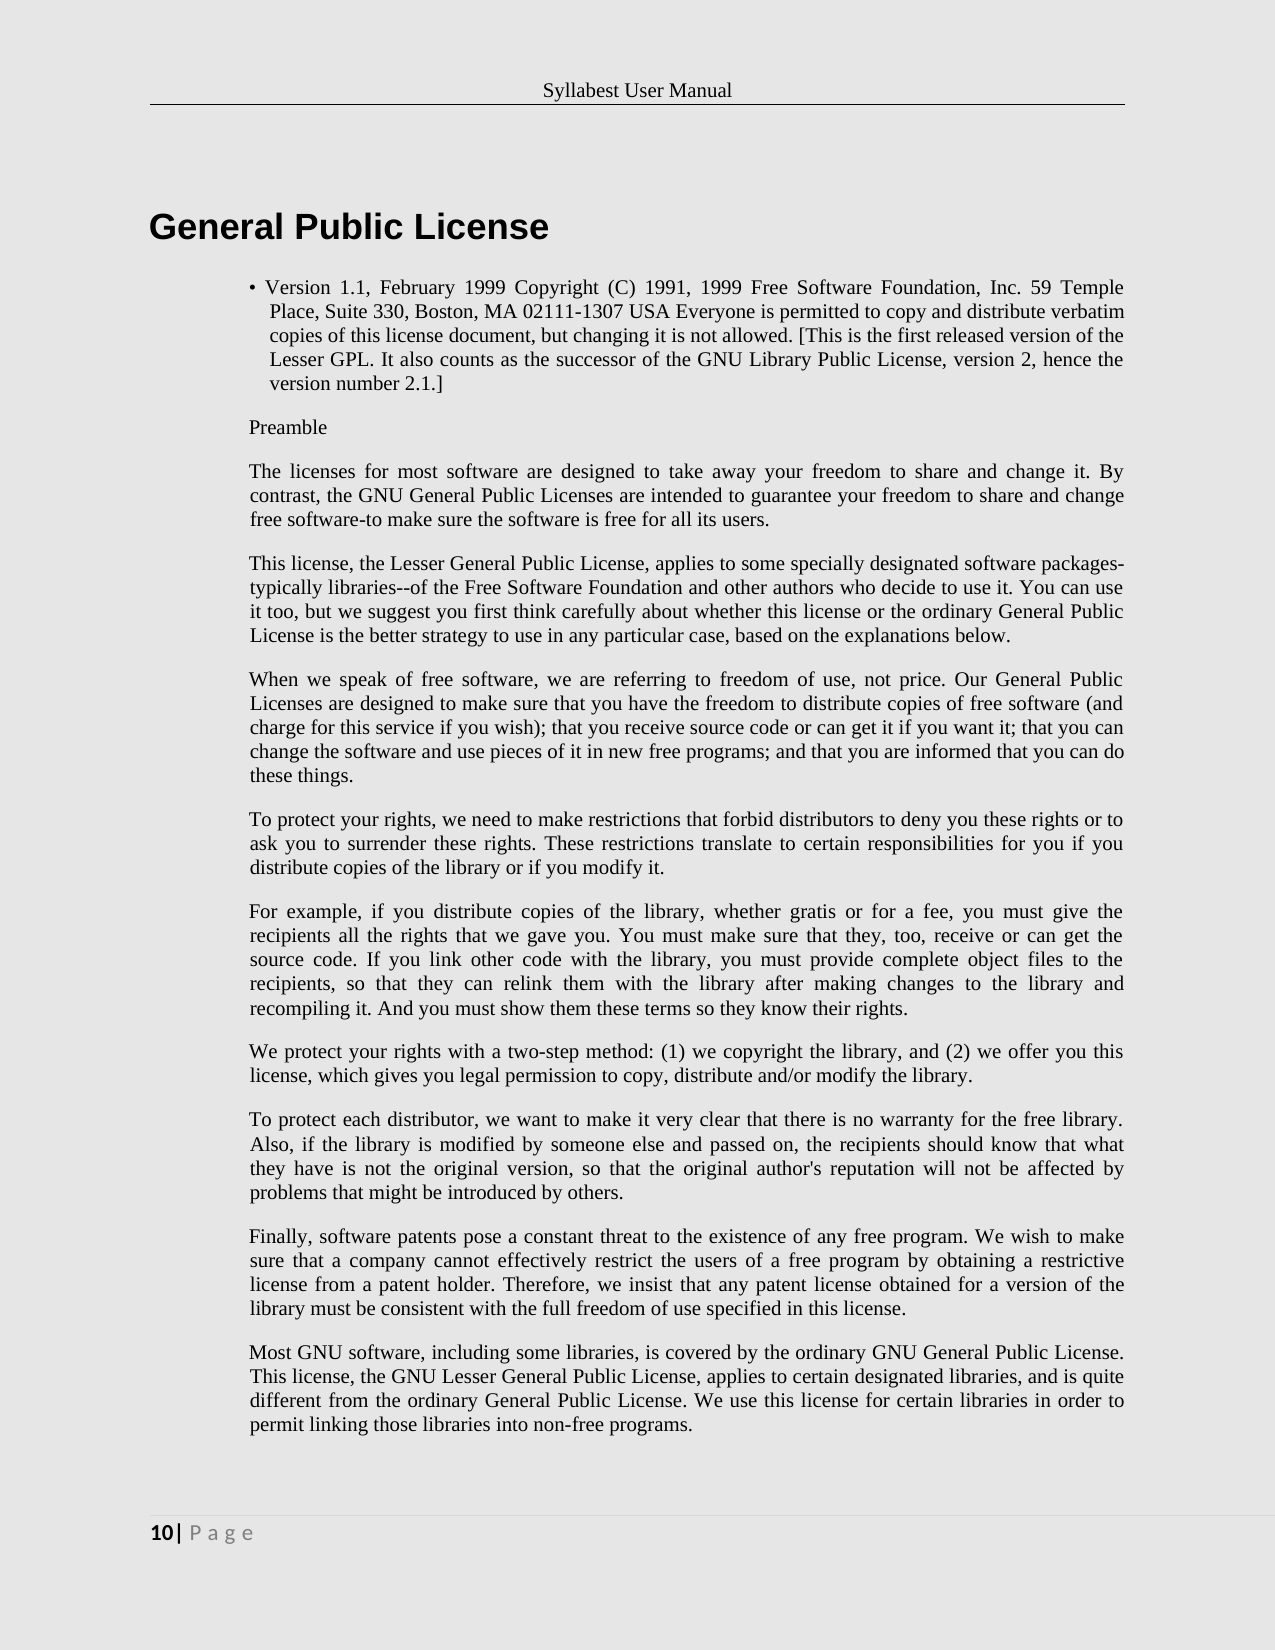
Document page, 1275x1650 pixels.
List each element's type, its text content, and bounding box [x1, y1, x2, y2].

text General Public License [148, 205, 1275, 247]
text This license, the Lesser General Public License, applies to some specially designated software packages-typically libraries--of the Free Software Foundation and other authors who decide to use it. You can use it too, but we suggest you first think carefully about whether this license or the ordinary General Public License is the better strategy to use in any particular case, based on the explanations below. [248, 551, 1125, 647]
text Preamble [248, 415, 1125, 439]
text Most GNU software, including some libraries, is covered by the ordinary GNU General Public License. This license, the GNU Lesser General Public License, applies to certain designated libraries, and is quite different from the ordinary General Public License. We use this license for certain libraries in order to permit linking those libraries into non-free programs. [248, 1340, 1125, 1436]
text To protect your rights, we need to make restrictions that forbid distributors to deny you these rights or to ask you to surrender these rights. These restrictions translate to certain responsibilities for you if you distribute copies of the library or if you modify it. [248, 807, 1125, 879]
text When we speak of free software, we are referring to freedom of use, not price. Our General Public Licenses are designed to make sure that you have the freedom to distribute copies of free software (and charge for this service if you wish); that you receive source code or can get it if you want it; that you can change the software and use pieces of it in new free programs; and that you are informed that you can do these things. [248, 667, 1125, 787]
text The licenses for most software are designed to take away your freedom to share and change it. By contrast, the GNU General Public Licenses are intended to guarantee your freedom to share and change free software-to make sure the software is free for all its users. [248, 459, 1125, 531]
text For example, if you distribute copies of the library, whether gratis or for a fee, you must give the recipients all the rights that we gave you. You must make sure that they, too, receive or can get the source code. If you link other code with the library, you must provide complete object files to the recipients, so that they can relink them with the library after making changes to the library and recompiling it. And you must show them these terms so they know their rights. [248, 899, 1125, 1019]
text To protect each distributor, we want to make it very clear that there is no warranty for the free library. Also, if the library is modified by someone else and passed on, the recipients should know that what they have is not the original version, so that the original author's reputation will not be affected by problems that might be introduced by others. [248, 1107, 1125, 1204]
text • Version 1.1, February 1999 Copyright (C) 1991, 1999 Free Software Foundation, Inc. 59 Temple Place, Suite 330, Boston, MA 02111-1307 USA Everyone is permitted to copy and distribute verbatim copies of this license document, but changing it is not allowed. [This is the first released version of the Lesser GPL. It also counts as the successor of the GNU Library Public License, version 2, hence the version number 2.1.] [248, 275, 1125, 395]
text We protect your rights with a two-step method: (1) we copyright the library, and (2) we offer you this license, which gives you legal permission to copy, distribute and/or modify the library. [248, 1039, 1125, 1087]
text Finally, software patents pose a constant threat to the existence of any free program. We wish to make sure that a company cannot effectively restrict the users of a free program by obtaining a restrictive license from a patent holder. Therefore, we insist that any patent license obtained for a version of the library must be consistent with the full freedom of use specified in this license. [248, 1223, 1125, 1320]
